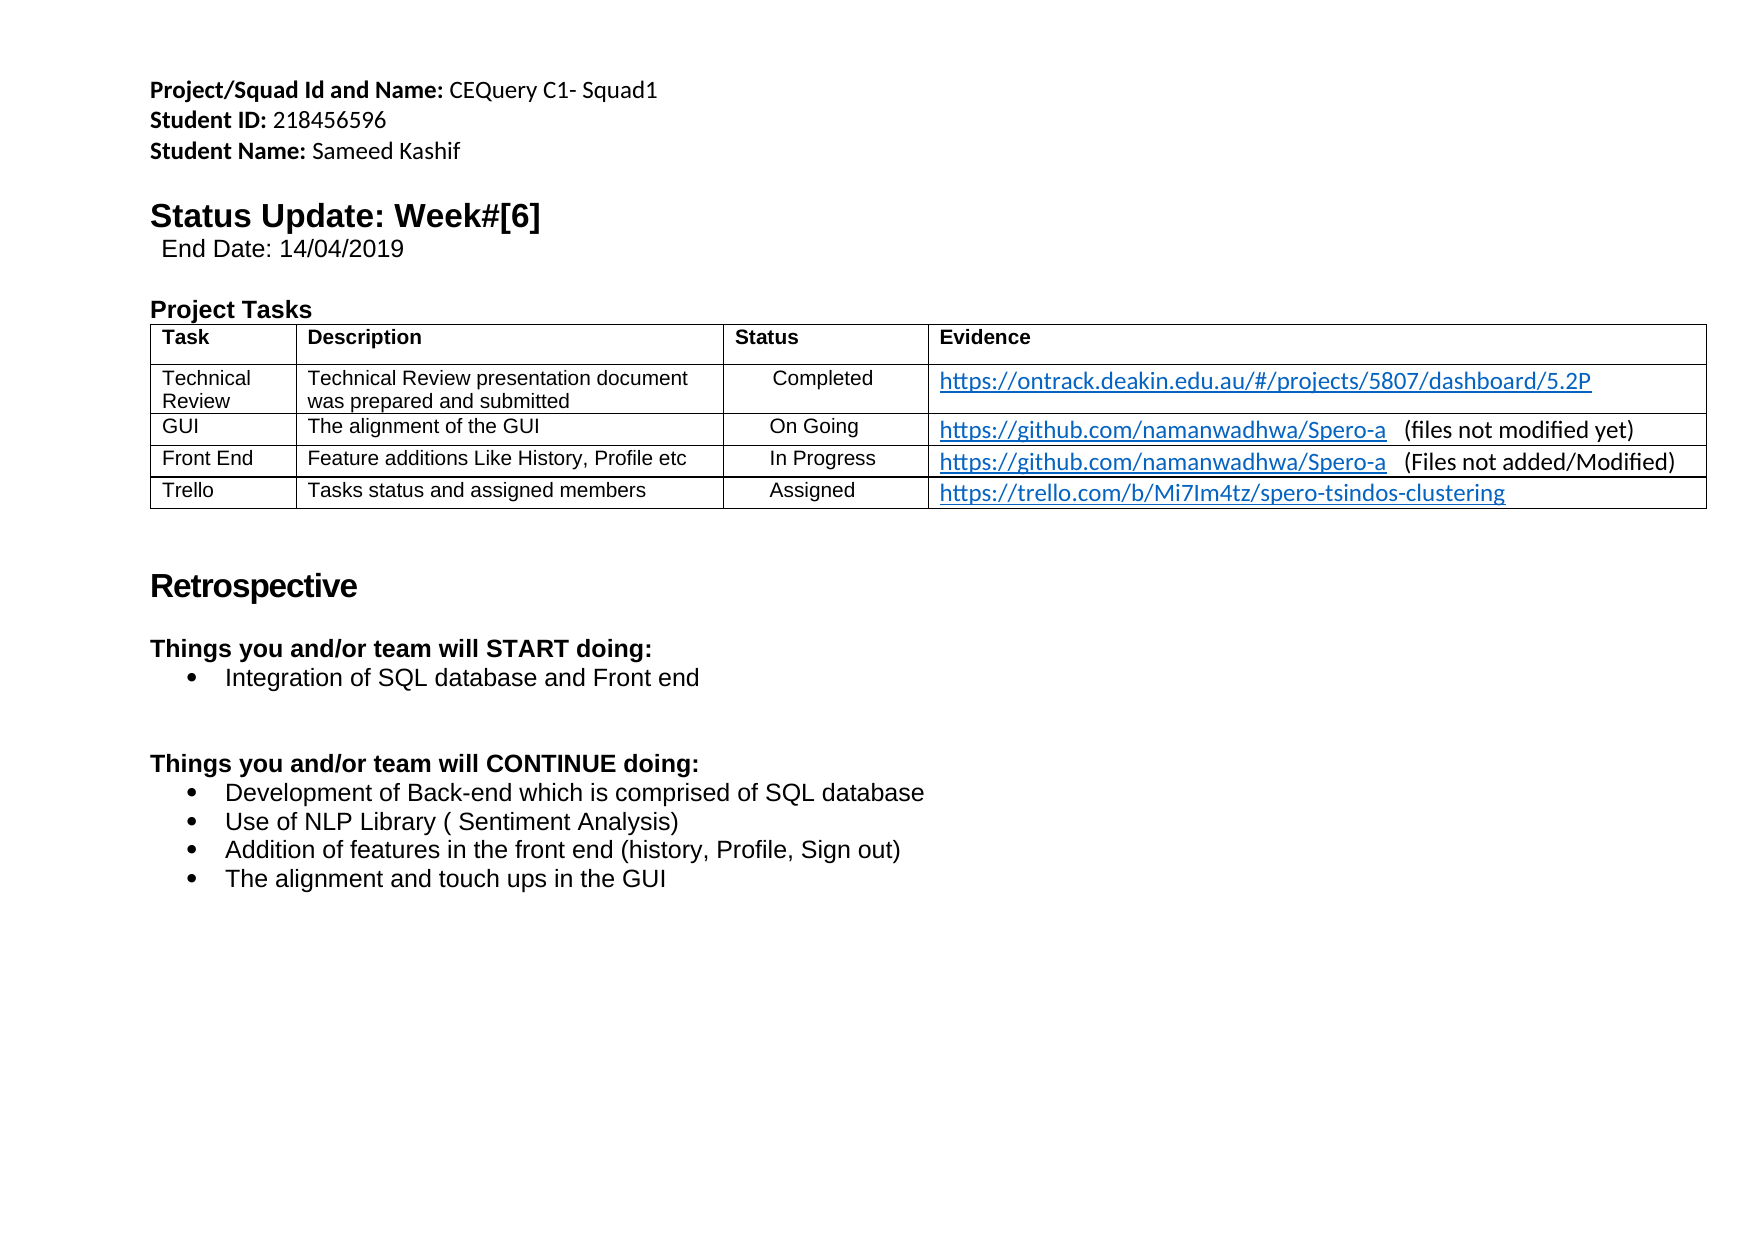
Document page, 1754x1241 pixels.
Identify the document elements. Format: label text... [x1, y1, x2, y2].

text Project Tasks [150, 295, 1604, 324]
table_cell Completed [724, 365, 928, 413]
table_cell Tasks status and assigned members [297, 478, 723, 508]
table_cell Front End [151, 446, 296, 476]
table_header Description [297, 325, 723, 364]
subtitle Status Update: Week#[6] [150, 196, 1604, 234]
list Integration of SQL database and Front end [187, 662, 1604, 691]
list The alignment and touch ups in the GUI [187, 864, 1604, 893]
table_cell The alignment of the GUI [297, 414, 723, 445]
table_header Status [724, 325, 928, 364]
table_cell GUI [151, 414, 296, 445]
table_cell https://github.com/namanwadhwa/Spero-a (files not modified yet) [929, 414, 1706, 445]
table_cell Trello [151, 478, 296, 508]
list Addition of features in the front end (history, Profile, Sign out) [187, 835, 1604, 864]
table_cell Feature additions Like History, Profile etc [297, 446, 723, 476]
table_header End Date: 14/04/2019 [150, 234, 714, 267]
table_cell Assigned [724, 478, 928, 508]
list Development of Back-end which is comprised of SQL database [187, 778, 1604, 806]
table_cell https://github.com/namanwadhwa/Spero-a (Files not added/Modified) [929, 446, 1706, 476]
table_header Task [151, 325, 296, 364]
table_cell Technical Review presentation document was prepared and submitted [297, 365, 723, 413]
table_cell On Going [724, 414, 928, 445]
text Things you and/or team will CONTINUE doing: [150, 749, 1604, 778]
table_cell https://ontrack.deakin.edu.au/#/projects/5807/dashboard/5.2P [929, 365, 1706, 413]
list Use of NLP Library ( Sentiment Analysis) [187, 806, 1604, 835]
table_cell In Progress [724, 446, 928, 476]
table_header Evidence [929, 325, 1706, 364]
title Retrospective [150, 567, 1604, 605]
table_cell Technical Review [151, 365, 296, 413]
text Things you and/or team will START doing: [150, 634, 1604, 662]
table_cell https://trello.com/b/Mi7Im4tz/spero-tsindos-clustering [929, 478, 1706, 508]
